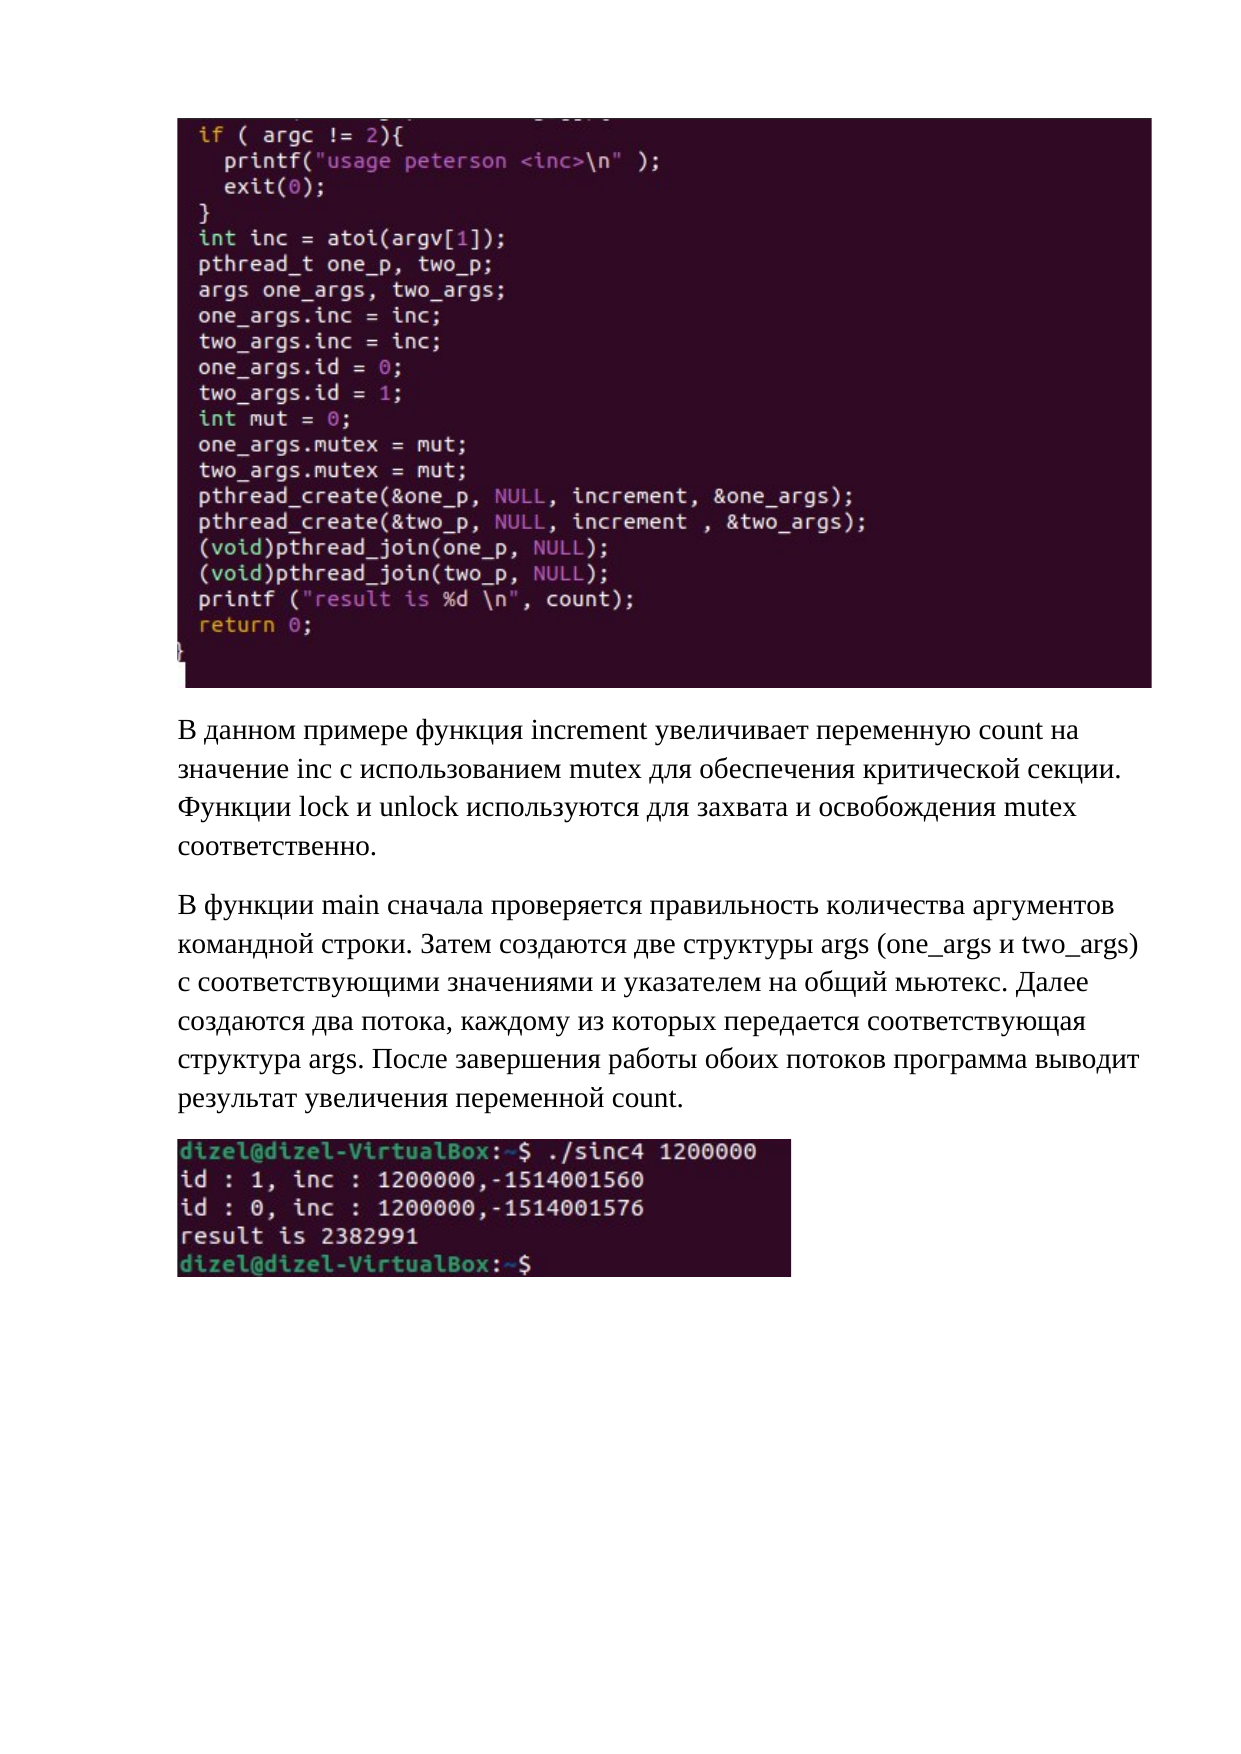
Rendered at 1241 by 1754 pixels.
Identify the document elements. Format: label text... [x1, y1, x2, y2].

text В данном примере функция increment увеличивает переменную count на значение inc с использованием mutex для обеспечения критической секции. Функции lock и unlock используются для захвата и освобождения mutex соответственно. [177, 712, 1152, 861]
picture [177, 118, 1152, 688]
picture [177, 1139, 792, 1277]
text В функции main сначала проверяется правильность количества аргументов командной строки. Затем создаются две структуры args (one_args и two_args) с соответствующими значениями и указателем на общий мьютекс. Далее создаются два потока, каждому из которых передается соответствующая структура args. После завершения работы обоих потоков программа выводит результат увеличения переменной count. [177, 887, 1152, 1113]
